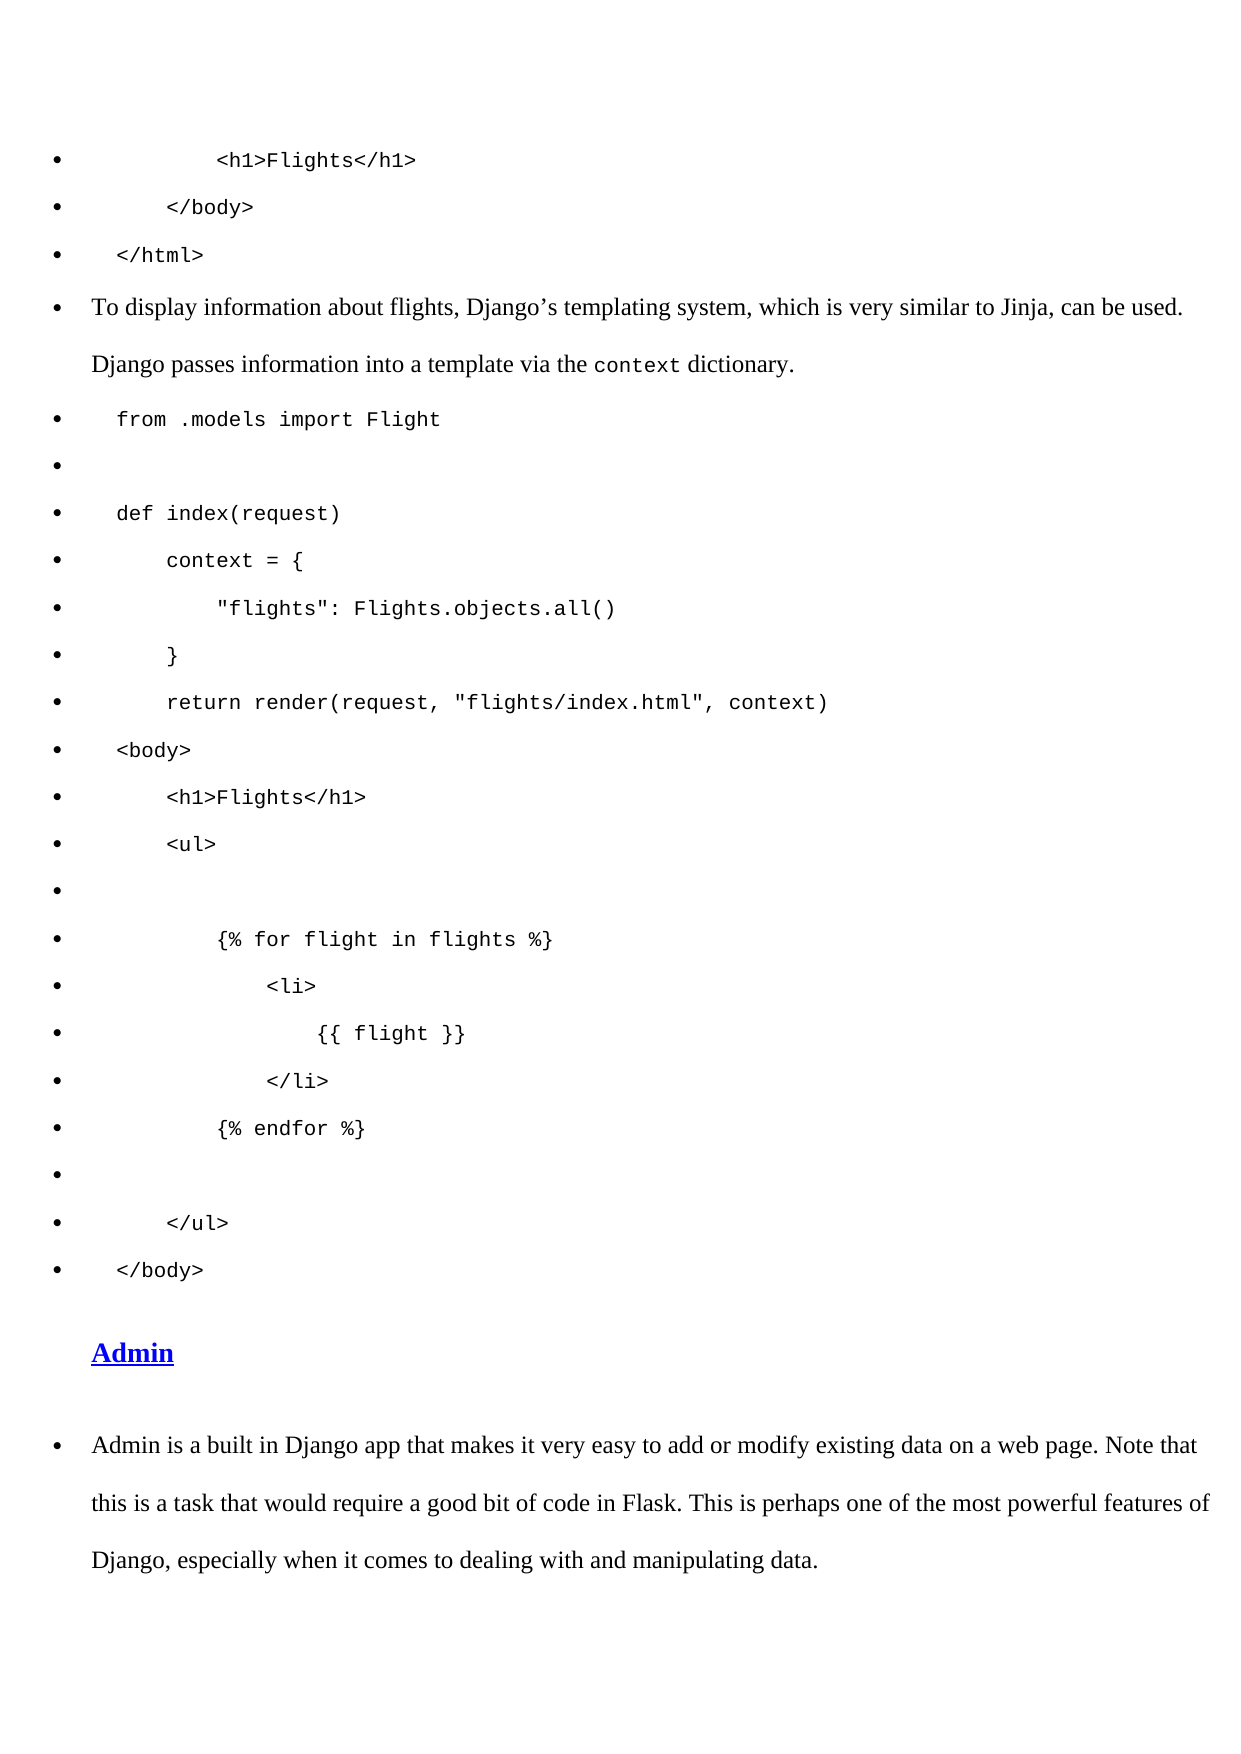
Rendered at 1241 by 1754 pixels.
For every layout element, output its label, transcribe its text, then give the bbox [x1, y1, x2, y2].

list } [53, 645, 1211, 669]
list context = { [53, 550, 1211, 574]
list To display information about flights, Django’s templating system, which is very similar to Jinja, can be used. Django passes information into a template via the context dictionary. [53, 292, 1211, 379]
list {% endfor %} [53, 1118, 1211, 1142]
list <body> [53, 739, 1211, 763]
list </html> [53, 244, 1211, 268]
list </body> [53, 1260, 1211, 1283]
list <h1>Flights</h1> [53, 150, 1211, 174]
list <ul> [53, 834, 1211, 858]
list {% for flight in flights %} [53, 929, 1211, 952]
list {{ flight }} [53, 1023, 1211, 1047]
list def index(request) [53, 503, 1211, 527]
list <li> [53, 976, 1211, 1000]
list </li> [53, 1071, 1211, 1094]
text Admin [91, 1336, 1211, 1369]
list return render(request, "flights/index.html", context) [53, 692, 1211, 716]
list Admin is a built in Django app that makes it very easy to add or modify existing data on a web page. Note that this is a task that would require a good bit of code in Flask. This is perhaps one of the most powerful features of Django, especially when it comes to dealing with and manipulating data. [53, 1430, 1211, 1574]
list </ul> [53, 1212, 1211, 1236]
list from .models import Flight [53, 408, 1211, 432]
list <h1>Flights</h1> [53, 787, 1211, 811]
list "flights": Flights.objects.all() [53, 598, 1211, 621]
list </body> [53, 197, 1211, 221]
